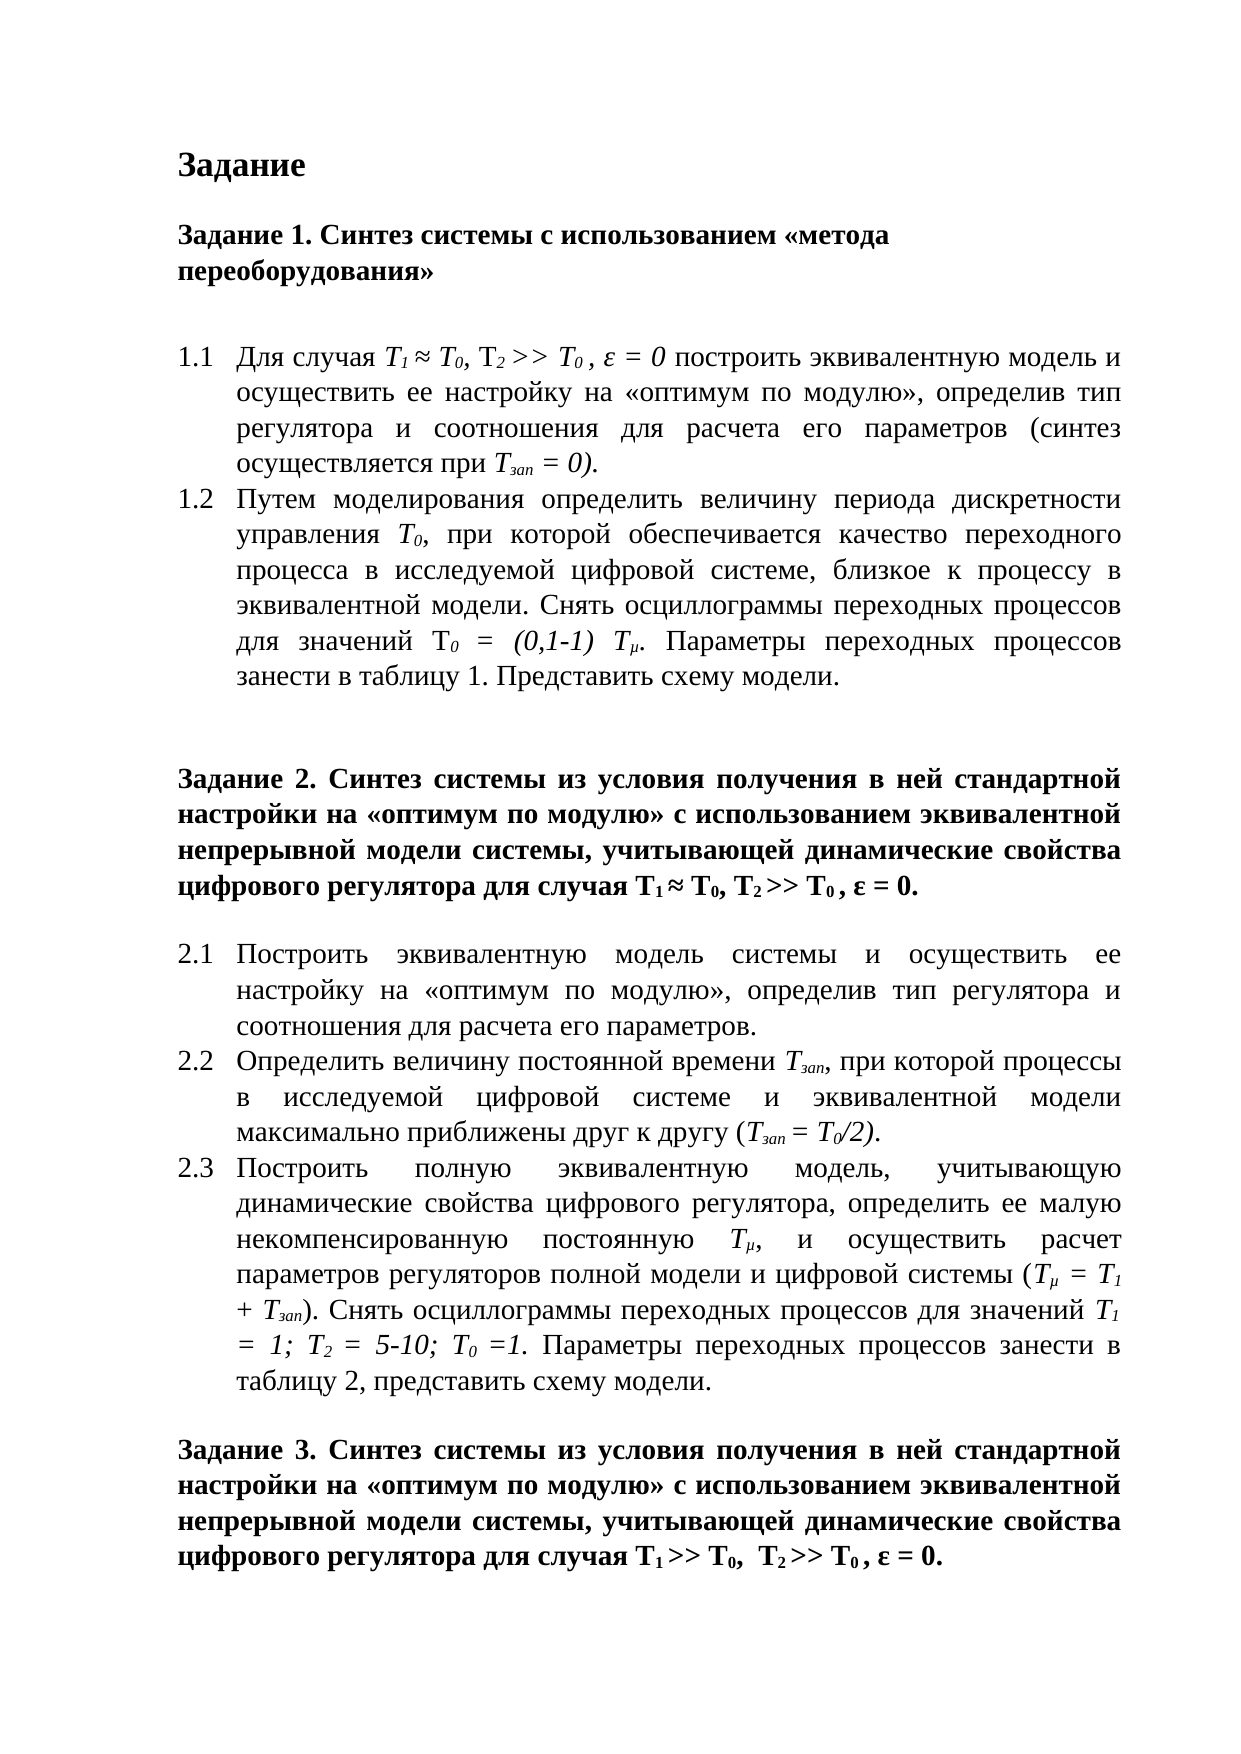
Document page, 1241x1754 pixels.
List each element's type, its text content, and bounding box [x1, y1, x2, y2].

list Построить полную эквивалентную модель, учитывающую динамические свойства цифрового регулятора, определить ее малую некомпенсированную постоянную Тµ, и осуществить расчет параметров регуляторов полной модели и цифровой системы (Тµ = Т1 + Тзап). Снять осциллограммы переходных процессов для значений Т1 = 1; Т2 = 5-10; Т0 =1. Параметры переходных процессов занести в таблицу 2, представить схему модели. [177, 1150, 1122, 1396]
list Задание 3. Синтез системы из условия получения в ней стандартной настройки на «оптимум по модулю» с использованием эквивалентной непрерывной модели системы, учитывающей динамические свойства цифрового регулятора для случая Т1 >> Т0, Т2 >> Т0 , ε = 0. [177, 1432, 1122, 1572]
list Для случая Т1 ≈ Т0, Т2 >> Т0 , ε = 0 построить эквивалентную модель и осуществить ее настройку на «оптимум по модулю», определив тип регулятора и соотношения для расчета его параметров (синтез осуществляется при Тзап = 0). [177, 339, 1122, 479]
text Задание 1. Синтез системы с использованием «метода переоборудования» [177, 217, 1122, 287]
list Путем моделирования определить величину периода дискретности управления Т0, при которой обеспечивается качество переходного процесса в исследуемой цифровой системе, близкое к процессу в эквивалентной модели. Снять осциллограммы переходных процессов для значений Т0 = (0,1-1) Тµ. Параметры переходных процессов занести в таблицу 1. Представить схему модели. [177, 481, 1122, 692]
list Задание 2. Синтез системы из условия получения в ней стандартной настройки на «оптимум по модулю» с использованием эквивалентной непрерывной модели системы, учитывающей динамические свойства цифрового регулятора для случая Т1 ≈ Т0, Т2 >> Т0 , ε = 0. [177, 761, 1122, 901]
list Построить эквивалентную модель системы и осуществить ее настройку на «оптимум по модулю», определив тип регулятора и соотношения для расчета его параметров. [177, 937, 1122, 1041]
list Определить величину постоянной времени Тзап, при которой процессы в исследуемой цифровой системе и эквивалентной модели максимально приближены друг к другу (Тзап = Т0/2). [177, 1043, 1122, 1148]
subtitle Задание [177, 143, 1122, 184]
